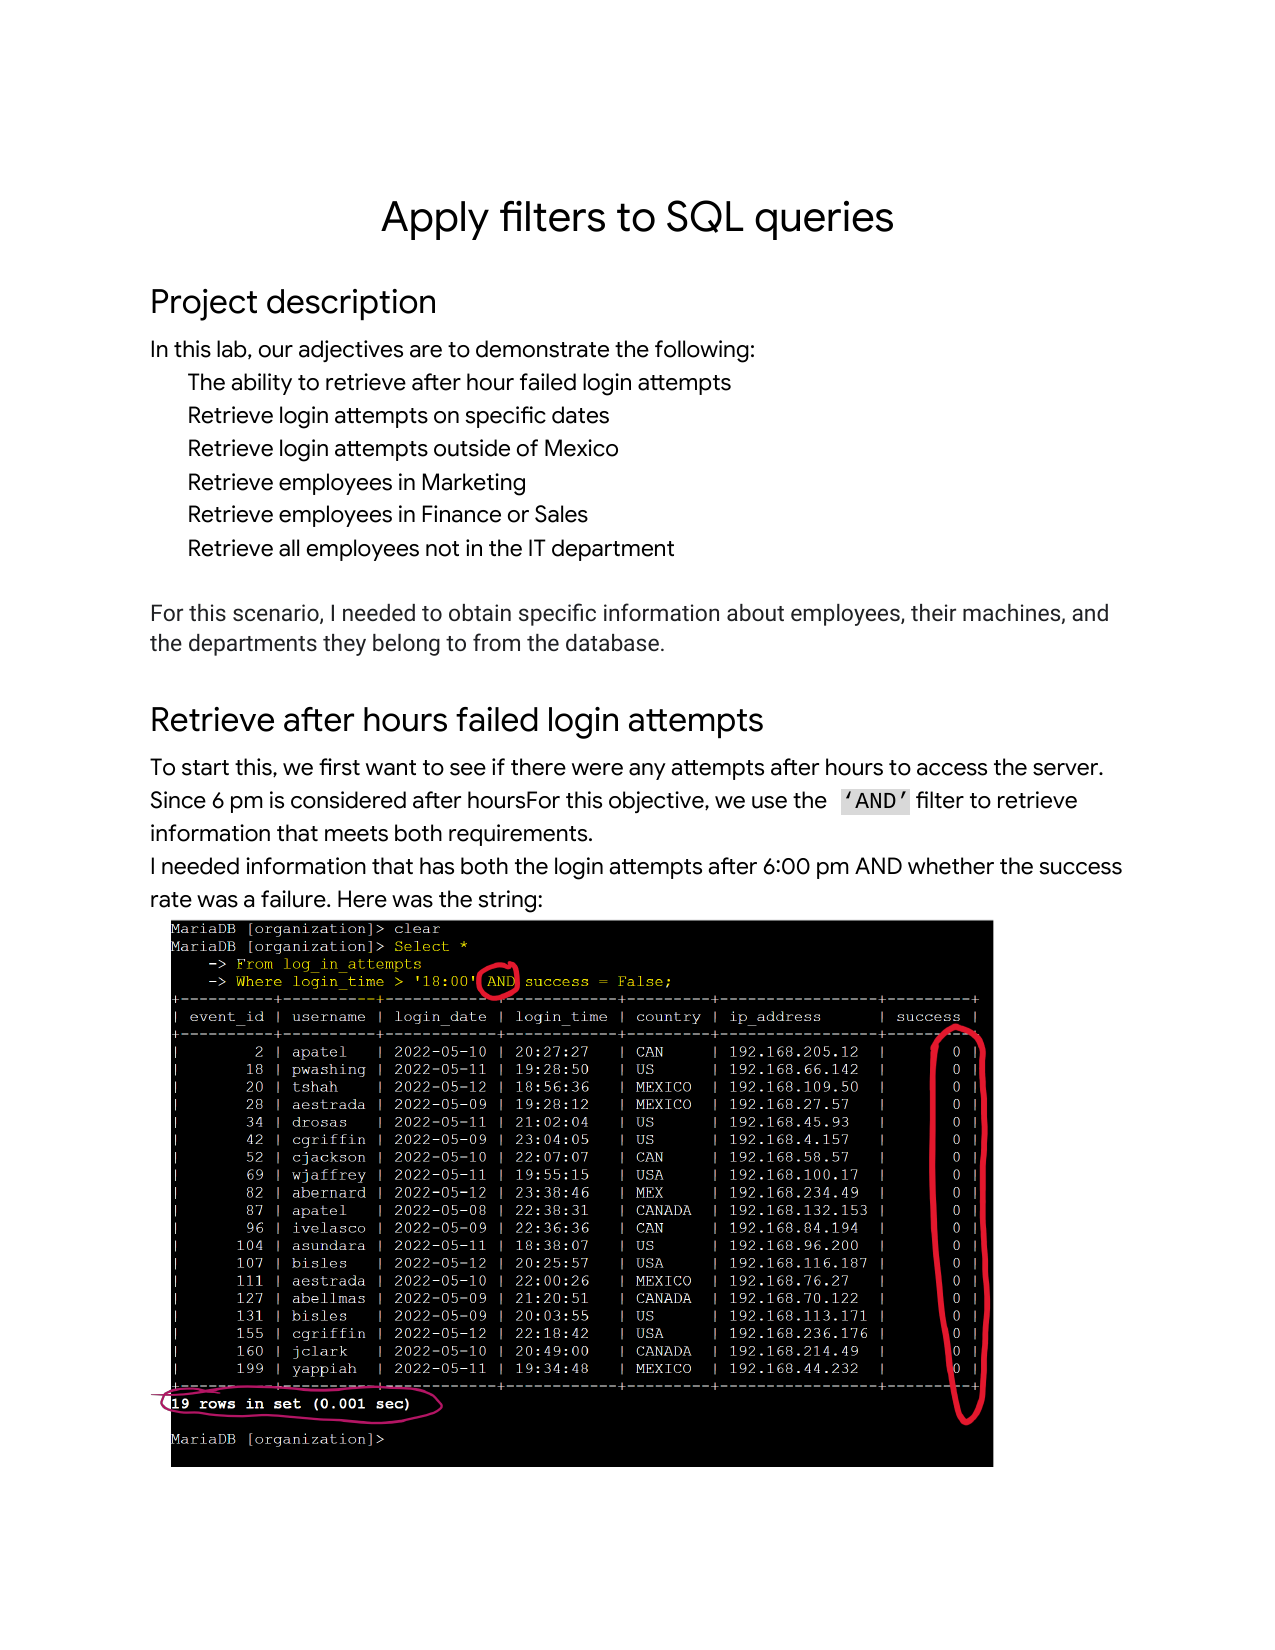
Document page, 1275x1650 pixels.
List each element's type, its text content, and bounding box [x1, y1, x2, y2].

subtitle Apply filters to SQL queries [150, 192, 1125, 244]
text To start this, we first want to see if there were any attempts after hours to access the server. Since 6 pm is considered after hoursFor this objective, we use the ‘AND’ filter to retrieve information that meets both requirements. [150, 753, 1125, 848]
text I needed information that has both the login attempts after 6:00 pm AND whether the success rate was a failure. Here was the string: [150, 853, 1125, 914]
subtitle Retrieve after hours failed login attempts [150, 699, 1125, 741]
list Retrieve employees in Marketing [187, 468, 1125, 496]
subtitle Project description [150, 281, 1125, 323]
list Retrieve employees in Finance or Sales [187, 501, 1125, 529]
list Retrieve all employees not in the IT department [187, 534, 1125, 562]
list The ability to retrieve after hour failed login attempts [187, 369, 1125, 397]
text In this lab, our adjectives are to demonstrate the following: [150, 336, 1125, 364]
text For this scenario, I needed to obtain specific information about employees, their machines, and the departments they belong to from the database. [150, 600, 1125, 657]
list Retrieve login attempts on specific dates [187, 402, 1125, 430]
list Retrieve login attempts outside of Mexico [187, 435, 1125, 463]
picture [150, 918, 994, 1467]
